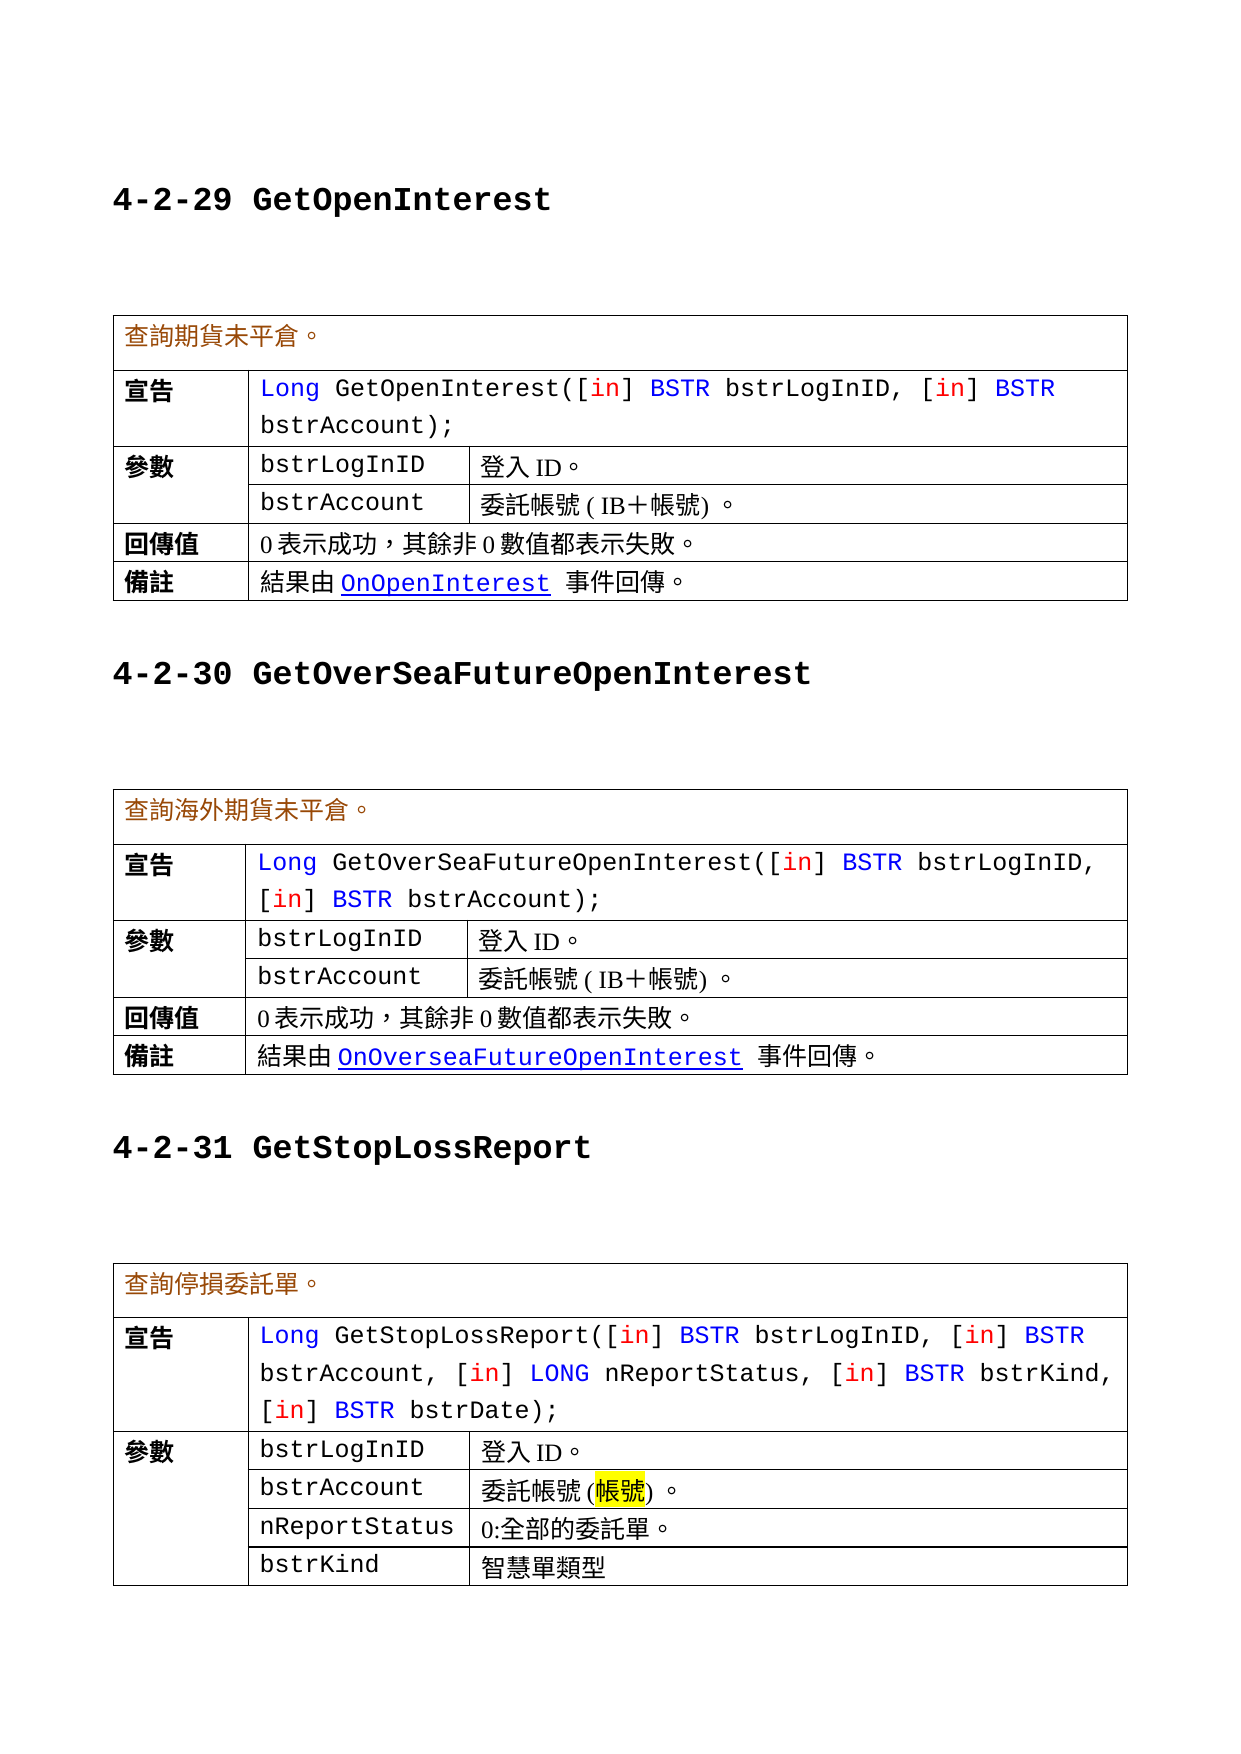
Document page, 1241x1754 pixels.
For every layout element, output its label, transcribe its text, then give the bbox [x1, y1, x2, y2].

table_cell bstrAccount [249, 1470, 469, 1508]
table_cell 參數 [114, 447, 248, 523]
table_cell 0:全部的委託單。 [470, 1509, 1127, 1546]
table_cell 登入ID。 [470, 447, 1127, 484]
table_cell Long GetOverSeaFutureOpenInterest([in] BSTR bstrLogInID, [in] BSTR bstrAccount); [246, 845, 1127, 919]
table_cell 委託帳號 ( IB＋帳號) 。 [468, 959, 1127, 997]
table_cell 回傳值 [114, 524, 248, 561]
table_cell 宣告 [114, 371, 248, 446]
table_cell 0表示成功，其餘非0數值都表示失敗。 [246, 998, 1127, 1035]
table_cell 委託帳號 ( IB＋帳號) 。 [470, 485, 1127, 523]
subtitle 4-2-29 GetOpenInterest [112, 164, 1128, 239]
table_cell 登入ID。 [468, 921, 1127, 958]
table_cell 宣告 [114, 845, 245, 919]
table_cell 0表示成功，其餘非0數值都表示失敗。 [249, 524, 1127, 561]
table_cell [470, 1548, 1127, 1585]
table_cell 回傳值 [114, 998, 245, 1035]
subtitle 4-2-30 GetOverSeaFutureOpenInterest [112, 638, 1128, 713]
table_cell bstrLogInID [249, 447, 469, 484]
table_header 查詢期貨未平倉。 [114, 316, 1127, 369]
table_header 查詢停損委託單。 [114, 1264, 1127, 1317]
table_cell bstrLogInID [246, 921, 467, 958]
table_cell 參數 [114, 921, 245, 997]
table_cell nReportStatus [249, 1509, 469, 1546]
table_cell Long GetStopLossReport([in] BSTR bstrLogInID, [in] BSTR bstrAccount, [in] LONG nReportStatus, [in] BSTR bstrKind, [in] BSTR bstrDate); [249, 1318, 1127, 1431]
table_cell bstrAccount [246, 959, 467, 997]
table_cell bstrLogInID [249, 1432, 469, 1469]
table_cell bstrAccount [249, 485, 469, 523]
table_cell 備註 [114, 1036, 245, 1074]
table_cell 登入ID。 [470, 1432, 1127, 1469]
table_cell 委託帳號 (帳號) 。 [470, 1470, 1127, 1508]
table_cell Long GetOpenInterest([in] BSTR bstrLogInID, [in] BSTR bstrAccount); [249, 371, 1127, 446]
table_cell 備註 [114, 562, 248, 600]
table_cell 結果由 OnOpenInterest 事件回傳。 [249, 562, 1127, 600]
table_cell 結果由 OnOverseaFutureOpenInterest 事件回傳。 [246, 1036, 1127, 1074]
table_cell 參數 [114, 1432, 248, 1585]
table_cell 宣告 [114, 1318, 248, 1431]
table_header 查詢海外期貨未平倉。 [114, 790, 1127, 843]
table_cell bstrKind [249, 1548, 469, 1585]
subtitle 4-2-31 GetStopLossReport [112, 1112, 1128, 1187]
